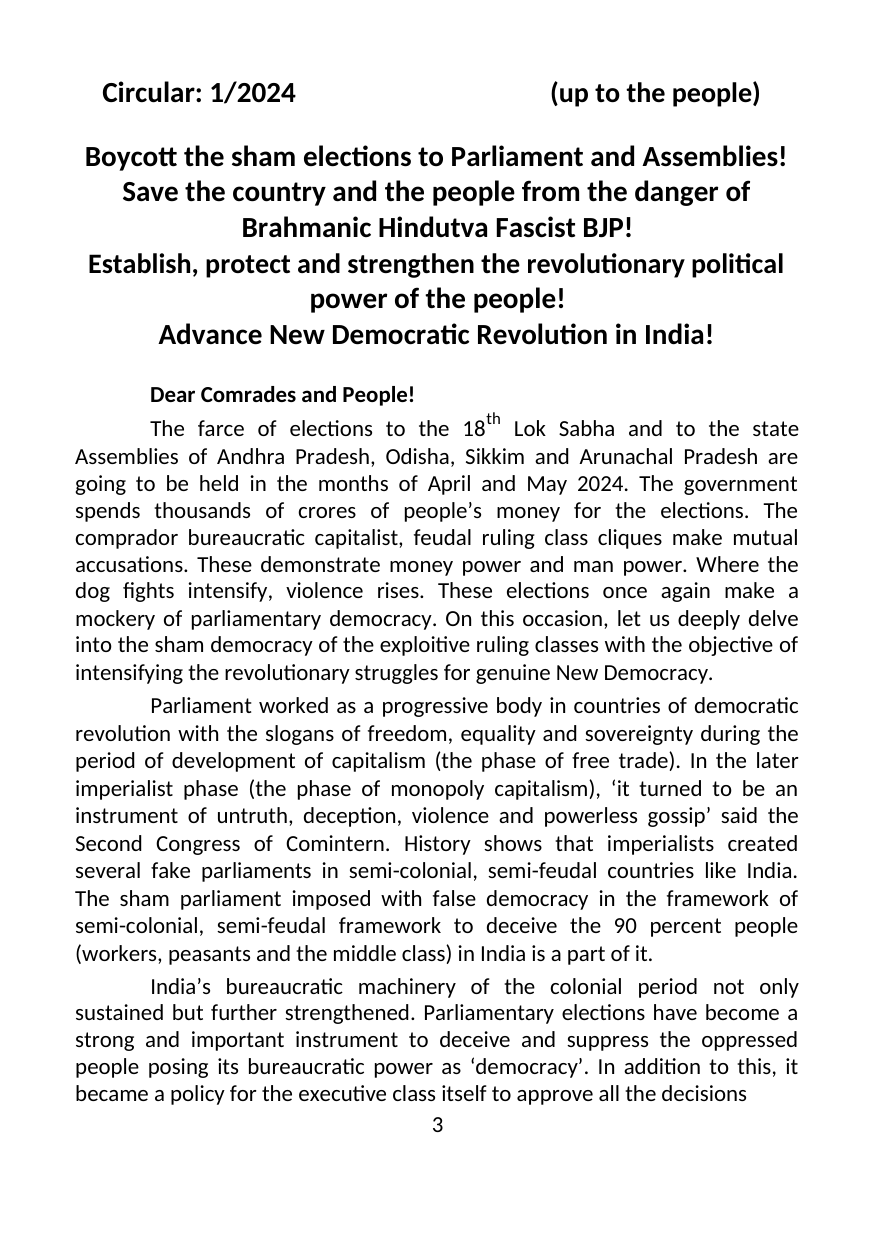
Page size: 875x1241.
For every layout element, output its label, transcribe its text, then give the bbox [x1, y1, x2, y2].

text Save the country and the people from the danger of [75, 173, 798, 209]
text Establish, protect and strengthen the revolutionary political [75, 246, 798, 280]
text Brahmanic Hindutva Fascist BJP! [75, 209, 800, 245]
text Circular: 1/2024 (up to the people) [102, 74, 800, 110]
text Parliament worked as a progressive body in countries of democratic revolution with the slogans of freedom, equality and sovereignty during the period of development of capitalism (the phase of free trade). In the later imperialist phase (the phase of monopoly capitalism), ‘it turned to be an instrument of untruth, deception, violence and powerless gossip’ said the Second Congress of Comintern. History shows that imperialists created several fake parliaments in semi-colonial, semi-feudal countries like India. The sham parliament imposed with false democracy in the framework of semi-colonial, semi-feudal framework to deceive the 90 percent people (workers, peasants and the middle class) in India is a part of it. [75, 692, 800, 967]
text The farce of elections to the 18th Lok Sabha and to the state Assemblies of Andhra Pradesh, Odisha, Sikkim and Arunachal Pradesh are going to be held in the months of April and May 2024. The government spends thousands of crores of people’s money for the elections. The comprador bureaucratic capitalist, feudal ruling class cliques make mutual accusations. These demonstrate money power and man power. Where the dog fights intensify, violence rises. These elections once again make a mockery of parliamentary democracy. On this occasion, let us deeply delve into the sham democracy of the exploitive ruling classes with the objective of intensifying the revolutionary struggles for genuine New Democracy. [75, 409, 800, 686]
text India’s bureaucratic machinery of the colonial period not only sustained but further strengthened. Parliamentary elections have become a strong and important instrument to deceive and suppress the oppressed people posing its bureaucratic power as ‘democracy’. In addition to this, it became a policy for the executive class itself to approve all the decisions [75, 973, 800, 1107]
text Boycott the sham elections to Parliament and Assemblies! [75, 138, 798, 173]
text Dear Comrades and People! [150, 380, 800, 408]
text Advance New Democratic Revolution in India! [75, 316, 798, 352]
text power of the people! [75, 280, 800, 316]
text 3 [75, 1110, 800, 1138]
